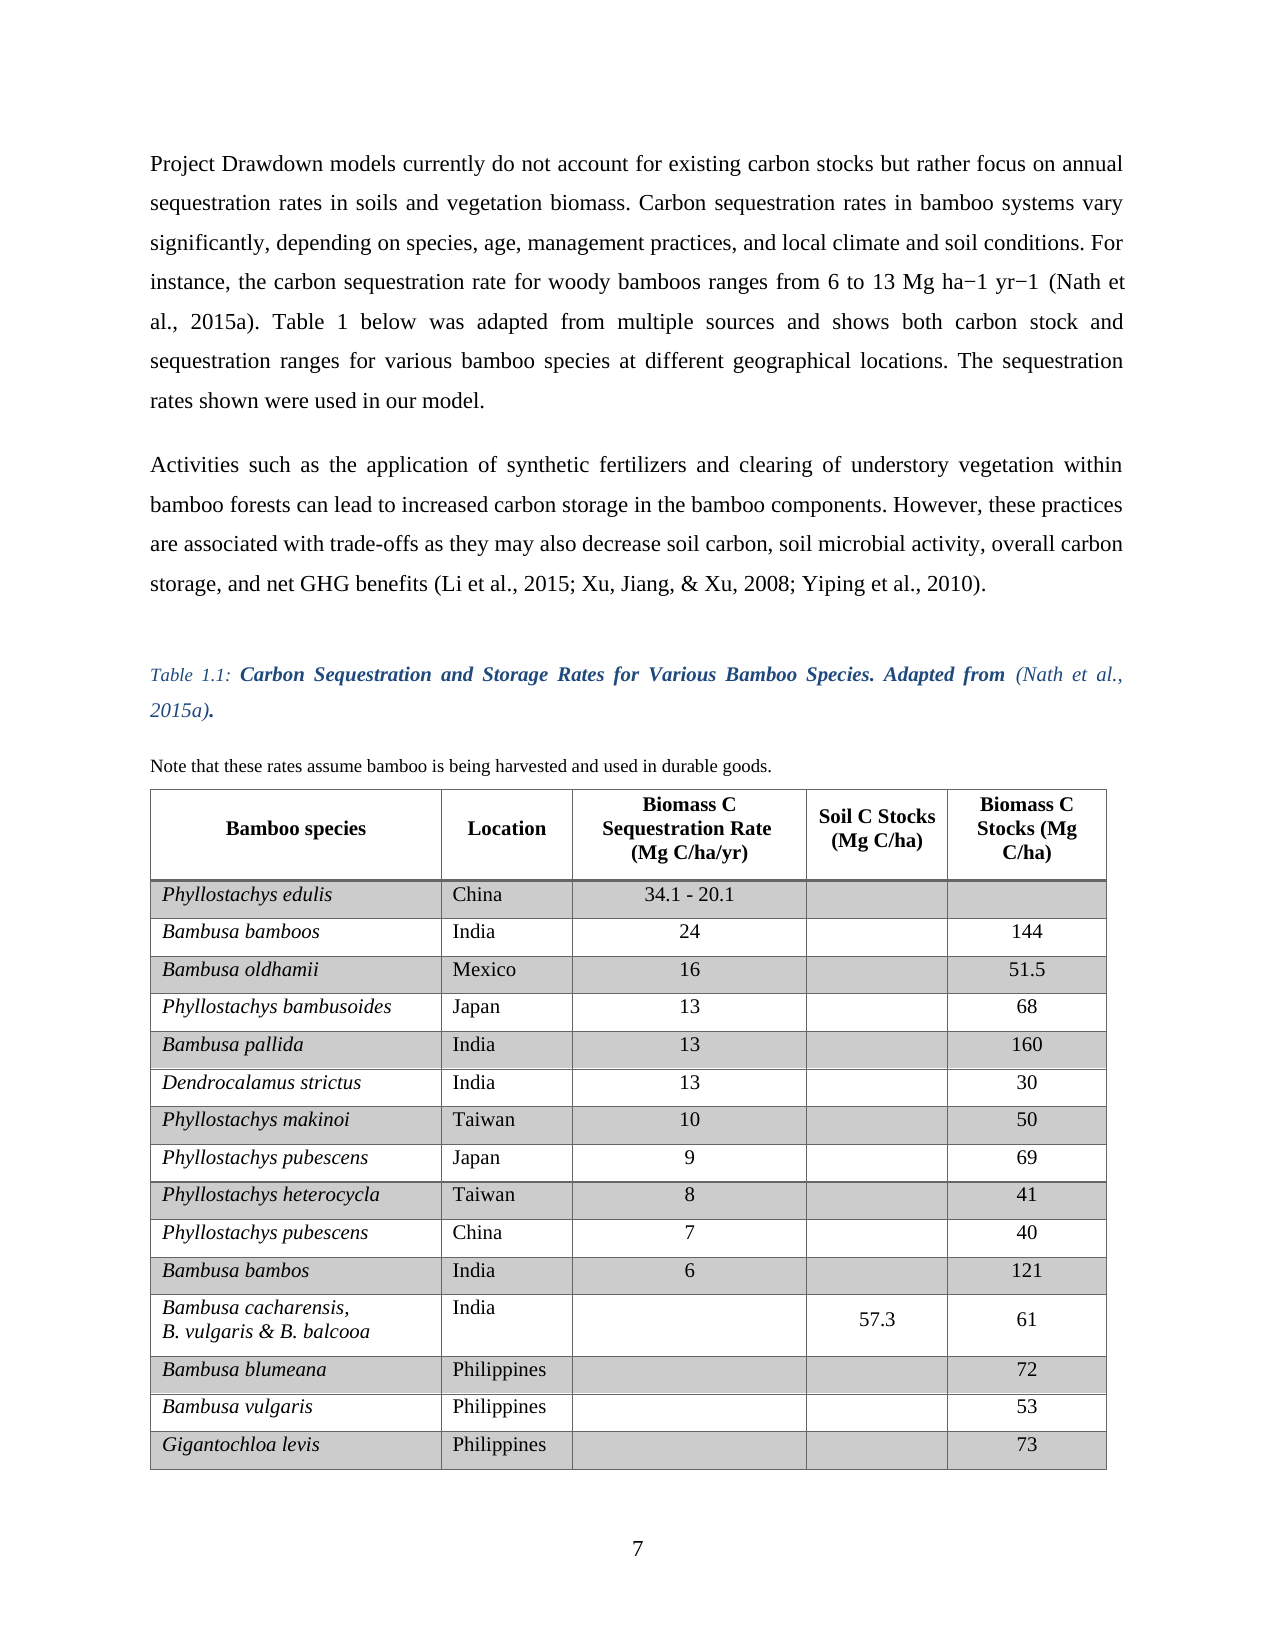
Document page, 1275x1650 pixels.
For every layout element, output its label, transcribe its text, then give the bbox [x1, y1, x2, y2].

table_cell 34.1 - 20.1 [573, 882, 806, 918]
table_cell [807, 994, 947, 1031]
table_cell 13 [573, 1032, 806, 1068]
table_cell [573, 1357, 806, 1393]
table_cell India [442, 1032, 572, 1068]
table_cell 13 [573, 994, 806, 1031]
table_cell Bambusa bambos [151, 1258, 441, 1294]
table_cell Phyllostachys heterocycla [151, 1183, 441, 1219]
table_cell 160 [948, 1032, 1106, 1068]
table_header Biomass C Sequestration Rate (Mg C/ha/yr) [573, 790, 806, 878]
text Table 1.1: Carbon Sequestration and Storage Rates for Various Bamboo Species. Adapted from (Nath et al., 2015a). [150, 662, 1125, 722]
table_cell 51.5 [948, 957, 1106, 993]
table_cell 7 [573, 1220, 806, 1257]
table_cell China [442, 1220, 572, 1257]
table_cell 24 [573, 919, 806, 956]
table_cell Gigantochloa levis [151, 1432, 441, 1469]
table_cell [807, 1258, 947, 1294]
table_cell 40 [948, 1220, 1106, 1257]
table_cell Phyllostachys bambusoides [151, 994, 441, 1031]
table_cell 68 [948, 994, 1106, 1031]
table_cell India [442, 919, 572, 956]
table_cell Taiwan [442, 1107, 572, 1144]
table_cell 53 [948, 1395, 1106, 1431]
table_cell Mexico [442, 957, 572, 993]
table_cell Bambusa bamboos [151, 919, 441, 956]
table_header Biomass C Stocks (Mg C/ha) [948, 790, 1106, 878]
table_cell 72 [948, 1357, 1106, 1393]
table_cell 69 [948, 1145, 1106, 1181]
table_cell [807, 1032, 947, 1068]
table_cell 8 [573, 1183, 806, 1219]
table_cell Phyllostachys edulis [151, 882, 441, 918]
table_cell 30 [948, 1070, 1106, 1106]
table_cell [573, 1295, 806, 1356]
table_cell 73 [948, 1432, 1106, 1469]
table_cell Philippines [442, 1432, 572, 1469]
table_cell Bambusa oldhamii [151, 957, 441, 993]
table_cell [573, 1432, 806, 1469]
table_cell [807, 1432, 947, 1469]
table_cell Philippines [442, 1395, 572, 1431]
table_cell [807, 1107, 947, 1144]
table_cell Taiwan [442, 1183, 572, 1219]
table_cell China [442, 882, 572, 918]
table_cell 50 [948, 1107, 1106, 1144]
text Note that these rates assume bamboo is being harvested and used in durable goods. [150, 755, 1125, 777]
table_cell 10 [573, 1107, 806, 1144]
table_cell Dendrocalamus strictus [151, 1070, 441, 1106]
table_cell [807, 1070, 947, 1106]
table_cell 16 [573, 957, 806, 993]
table_cell [573, 1395, 806, 1431]
table_cell Japan [442, 994, 572, 1031]
table_cell [807, 1357, 947, 1393]
table_cell Bambusa vulgaris [151, 1395, 441, 1431]
text Activities such as the application of synthetic fertilizers and clearing of understory vegetation within bamboo forests can lead to increased carbon storage in the bamboo components. However, these practices are associated with trade-offs as they may also decrease soil carbon, soil microbial activity, overall carbon storage, and net GHG benefits (Li et al., 2015; Xu, Jiang, & Xu, 2008; Yiping et al., 2010). [150, 451, 1125, 596]
table_cell Phyllostachys pubescens [151, 1145, 441, 1181]
table_cell [807, 957, 947, 993]
table_cell [807, 1145, 947, 1181]
table_cell 13 [573, 1070, 806, 1106]
table_cell Japan [442, 1145, 572, 1181]
table_header Bamboo species [151, 790, 441, 878]
table_header Location [442, 790, 572, 878]
table_cell [807, 1183, 947, 1219]
table_cell 144 [948, 919, 1106, 956]
table_cell Bambusa blumeana [151, 1357, 441, 1393]
table_cell 9 [573, 1145, 806, 1181]
table_cell India [442, 1258, 572, 1294]
table_cell [948, 882, 1106, 918]
table_cell Phyllostachys makinoi [151, 1107, 441, 1144]
table_cell 6 [573, 1258, 806, 1294]
text Project Drawdown models currently do not account for existing carbon stocks but rather focus on annual sequestration rates in soils and vegetation biomass. Carbon sequestration rates in bamboo systems vary significantly, depending on species, age, management practices, and local climate and soil conditions. For instance, the carbon sequestration rate for woody bamboos ranges from 6 to 13 Mg ha−1 yr−1 (Nath et al., 2015a). Table 1 below was adapted from multiple sources and shows both carbon stock and sequestration ranges for various bamboo species at different geographical locations. The sequestration rates shown were used in our model. [150, 150, 1125, 413]
table_cell 121 [948, 1258, 1106, 1294]
table_cell Phyllostachys pubescens [151, 1220, 441, 1257]
table_cell Philippines [442, 1357, 572, 1393]
table_cell Bambusa cacharensis, B. vulgaris & B. balcooa [151, 1295, 441, 1356]
table_cell 57.3 [807, 1295, 947, 1356]
table_cell [807, 1395, 947, 1431]
table_header Soil C Stocks (Mg C/ha) [807, 790, 947, 878]
table_cell 41 [948, 1183, 1106, 1219]
table_cell India [442, 1295, 572, 1356]
table_cell 61 [948, 1295, 1106, 1356]
table_cell [807, 1220, 947, 1257]
table_cell Bambusa pallida [151, 1032, 441, 1068]
table_cell [807, 882, 947, 918]
table_cell [807, 919, 947, 956]
table_cell India [442, 1070, 572, 1106]
